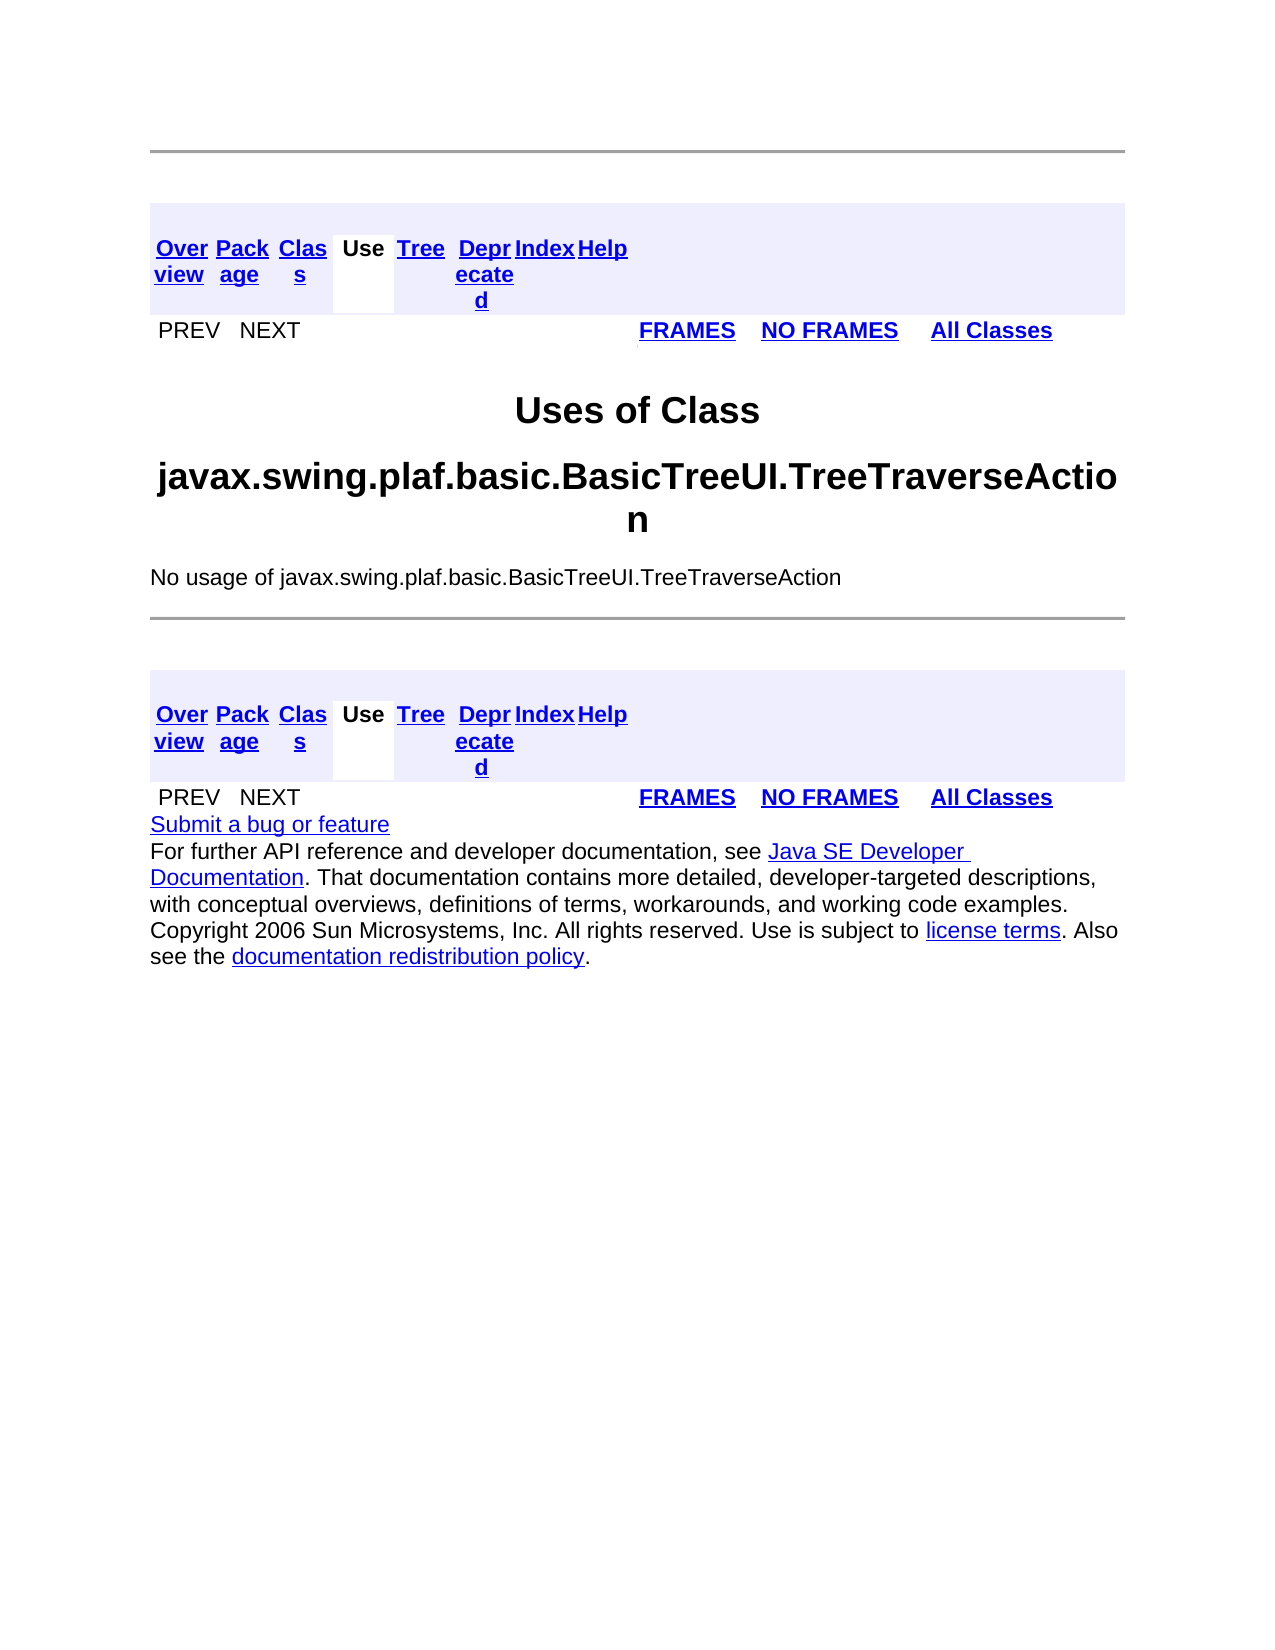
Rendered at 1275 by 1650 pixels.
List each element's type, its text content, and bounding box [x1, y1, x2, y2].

text Submit a bug or feature [150, 811, 1125, 838]
table_cell FRAMES NO FRAMES All Classes [638, 782, 1125, 811]
table_cell PREV NEXT [150, 315, 637, 345]
table_cell PREV NEXT [150, 782, 637, 811]
text Uses of Class [150, 388, 1125, 431]
text javax.swing.plaf.basic.BasicTreeUI.TreeTraverseAction [150, 454, 1125, 541]
text For further API reference and developer documentation, see Java SE Developer Documentation. That documentation contains more detailed, developer-targeted descriptions, with conceptual overviews, definitions of terms, workarounds, and working code examples. [150, 838, 1125, 917]
table_header [150, 670, 1125, 782]
table_cell FRAMES NO FRAMES All Classes [638, 315, 1125, 345]
text No usage of javax.swing.plaf.basic.BasicTreeUI.TreeTraverseAction [150, 564, 1125, 590]
table_header [150, 203, 1125, 315]
text Copyright 2006 Sun Microsystems, Inc. All rights reserved. Use is subject to license terms. Also see the documentation redistribution policy. [150, 917, 1125, 969]
